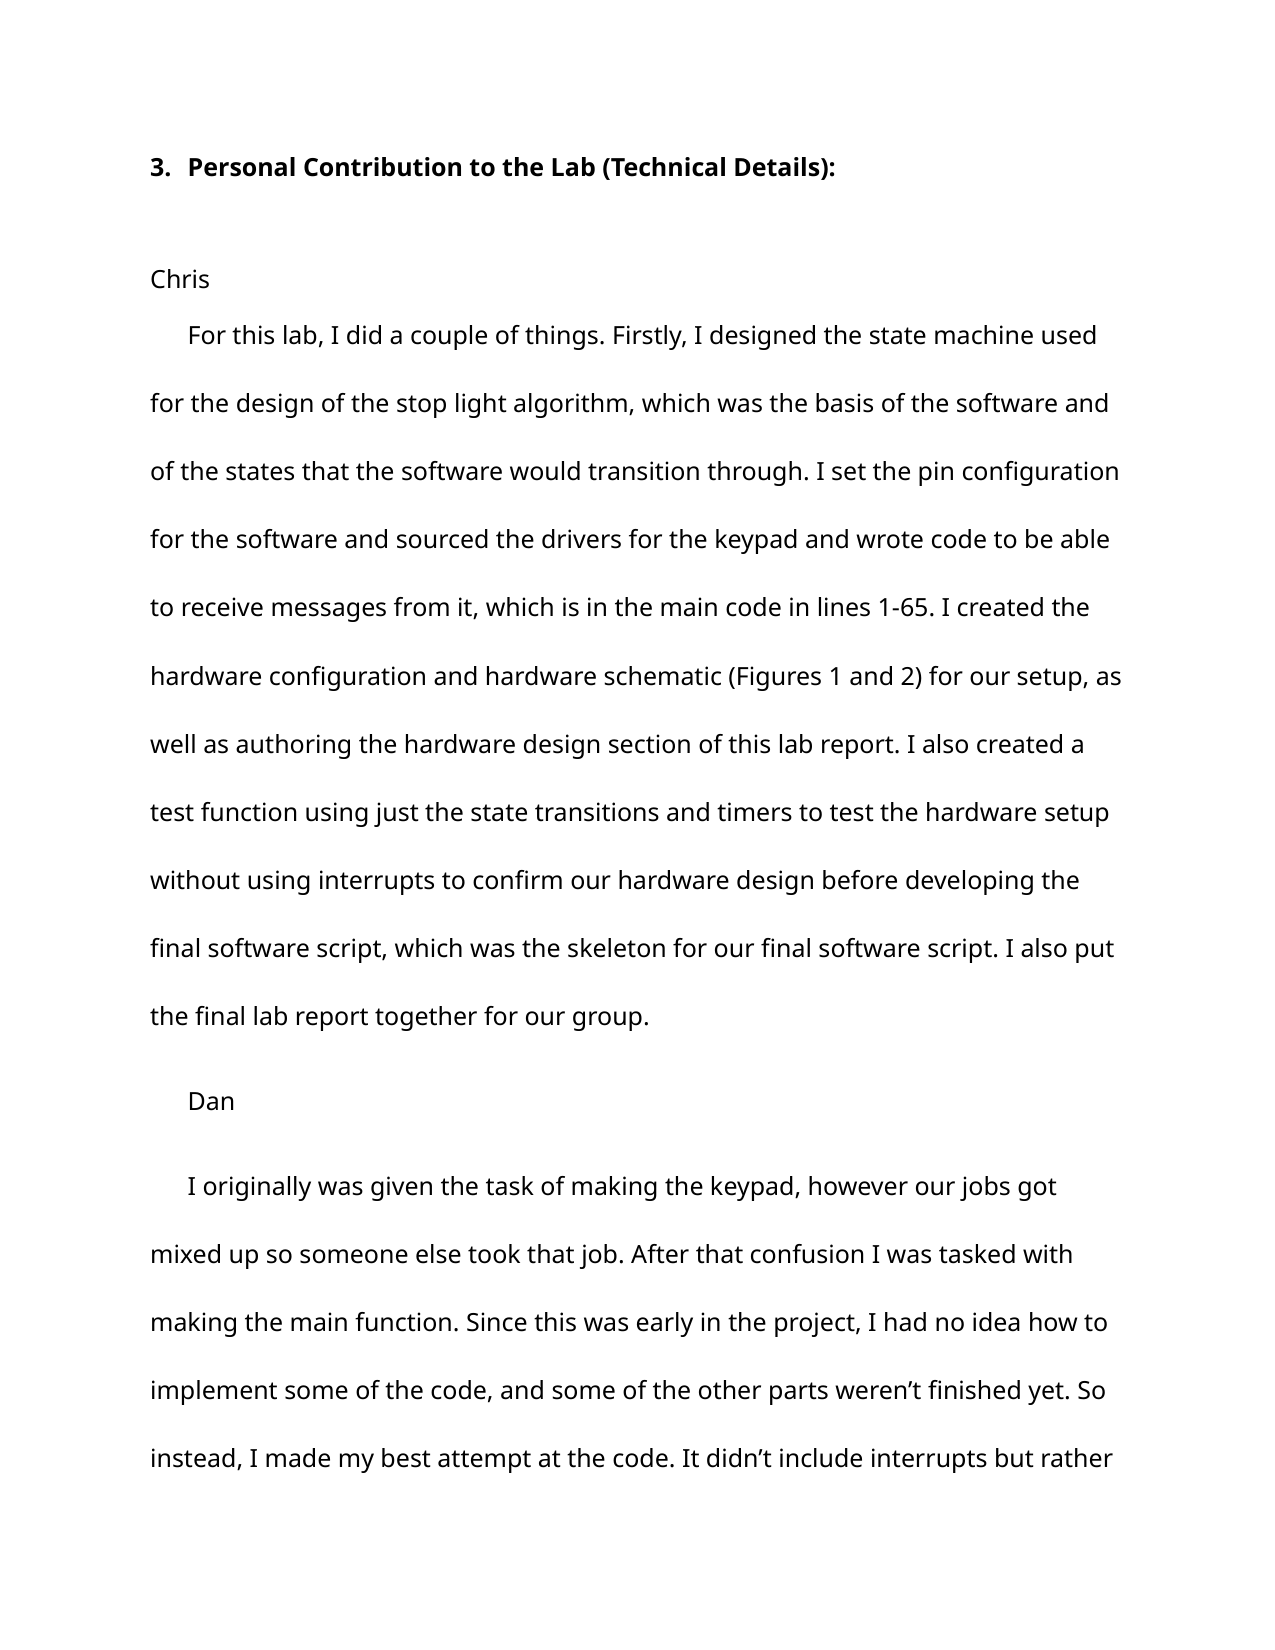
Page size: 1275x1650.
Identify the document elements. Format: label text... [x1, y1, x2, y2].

text Dan [150, 1083, 1125, 1118]
text Chris [150, 262, 1125, 296]
list Personal Contribution to the Lab (Technical Details): [150, 150, 1125, 184]
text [150, 1168, 1125, 1475]
text For this lab, I did a couple of things. Firstly, I designed the state machine used for the design of the stop light algorithm, which was the basis of the software and of the states that the software would transition through. I set the pin configuration for the software and sourced the drivers for the keypad and wrote code to be able to receive messages from it, which is in the main code in lines 1-65. I created the hardware configuration and hardware schematic (Figures 1 and 2) for our setup, as well as authoring the hardware design section of this lab report. I also created a test function using just the state transitions and timers to test the hardware setup without using interrupts to confirm our hardware design before developing the final software script, which was the skeleton for our final software script. I also put the final lab report together for our group. [150, 317, 1125, 1033]
